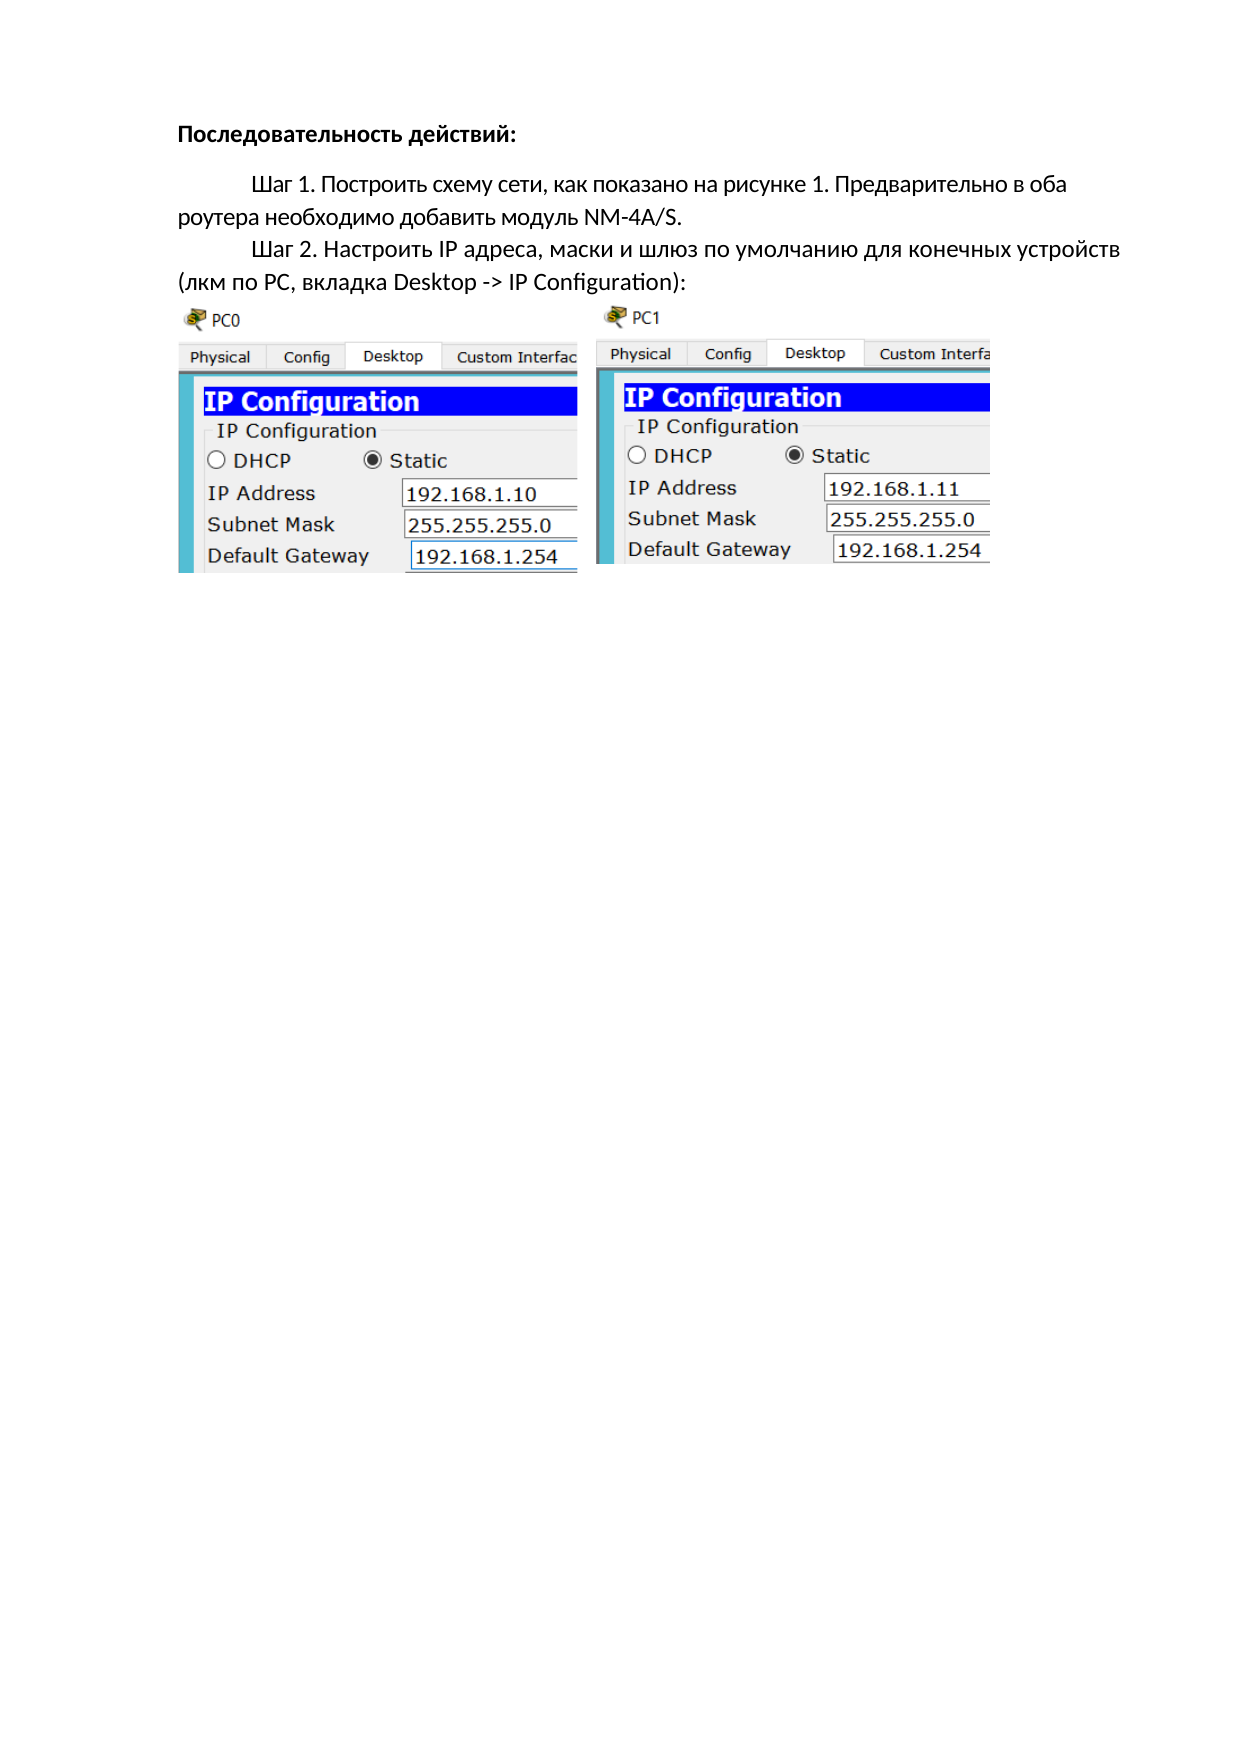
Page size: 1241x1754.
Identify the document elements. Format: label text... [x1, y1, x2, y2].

picture [595, 299, 990, 564]
text Шаг 2. Настроить IP адреса, маски и шлюз по умолчанию для конечных устройств (лкм по PC, вкладка Desktop -> IP Configuration): [177, 233, 1152, 297]
picture [177, 299, 578, 571]
text Шаг 1. Построить схему сети, как показано на рисунке 1. Предварительно в оба роутера необходимо добавить модуль NM-4A/S. [177, 168, 1152, 231]
text Последовательность действий: [177, 118, 1152, 149]
